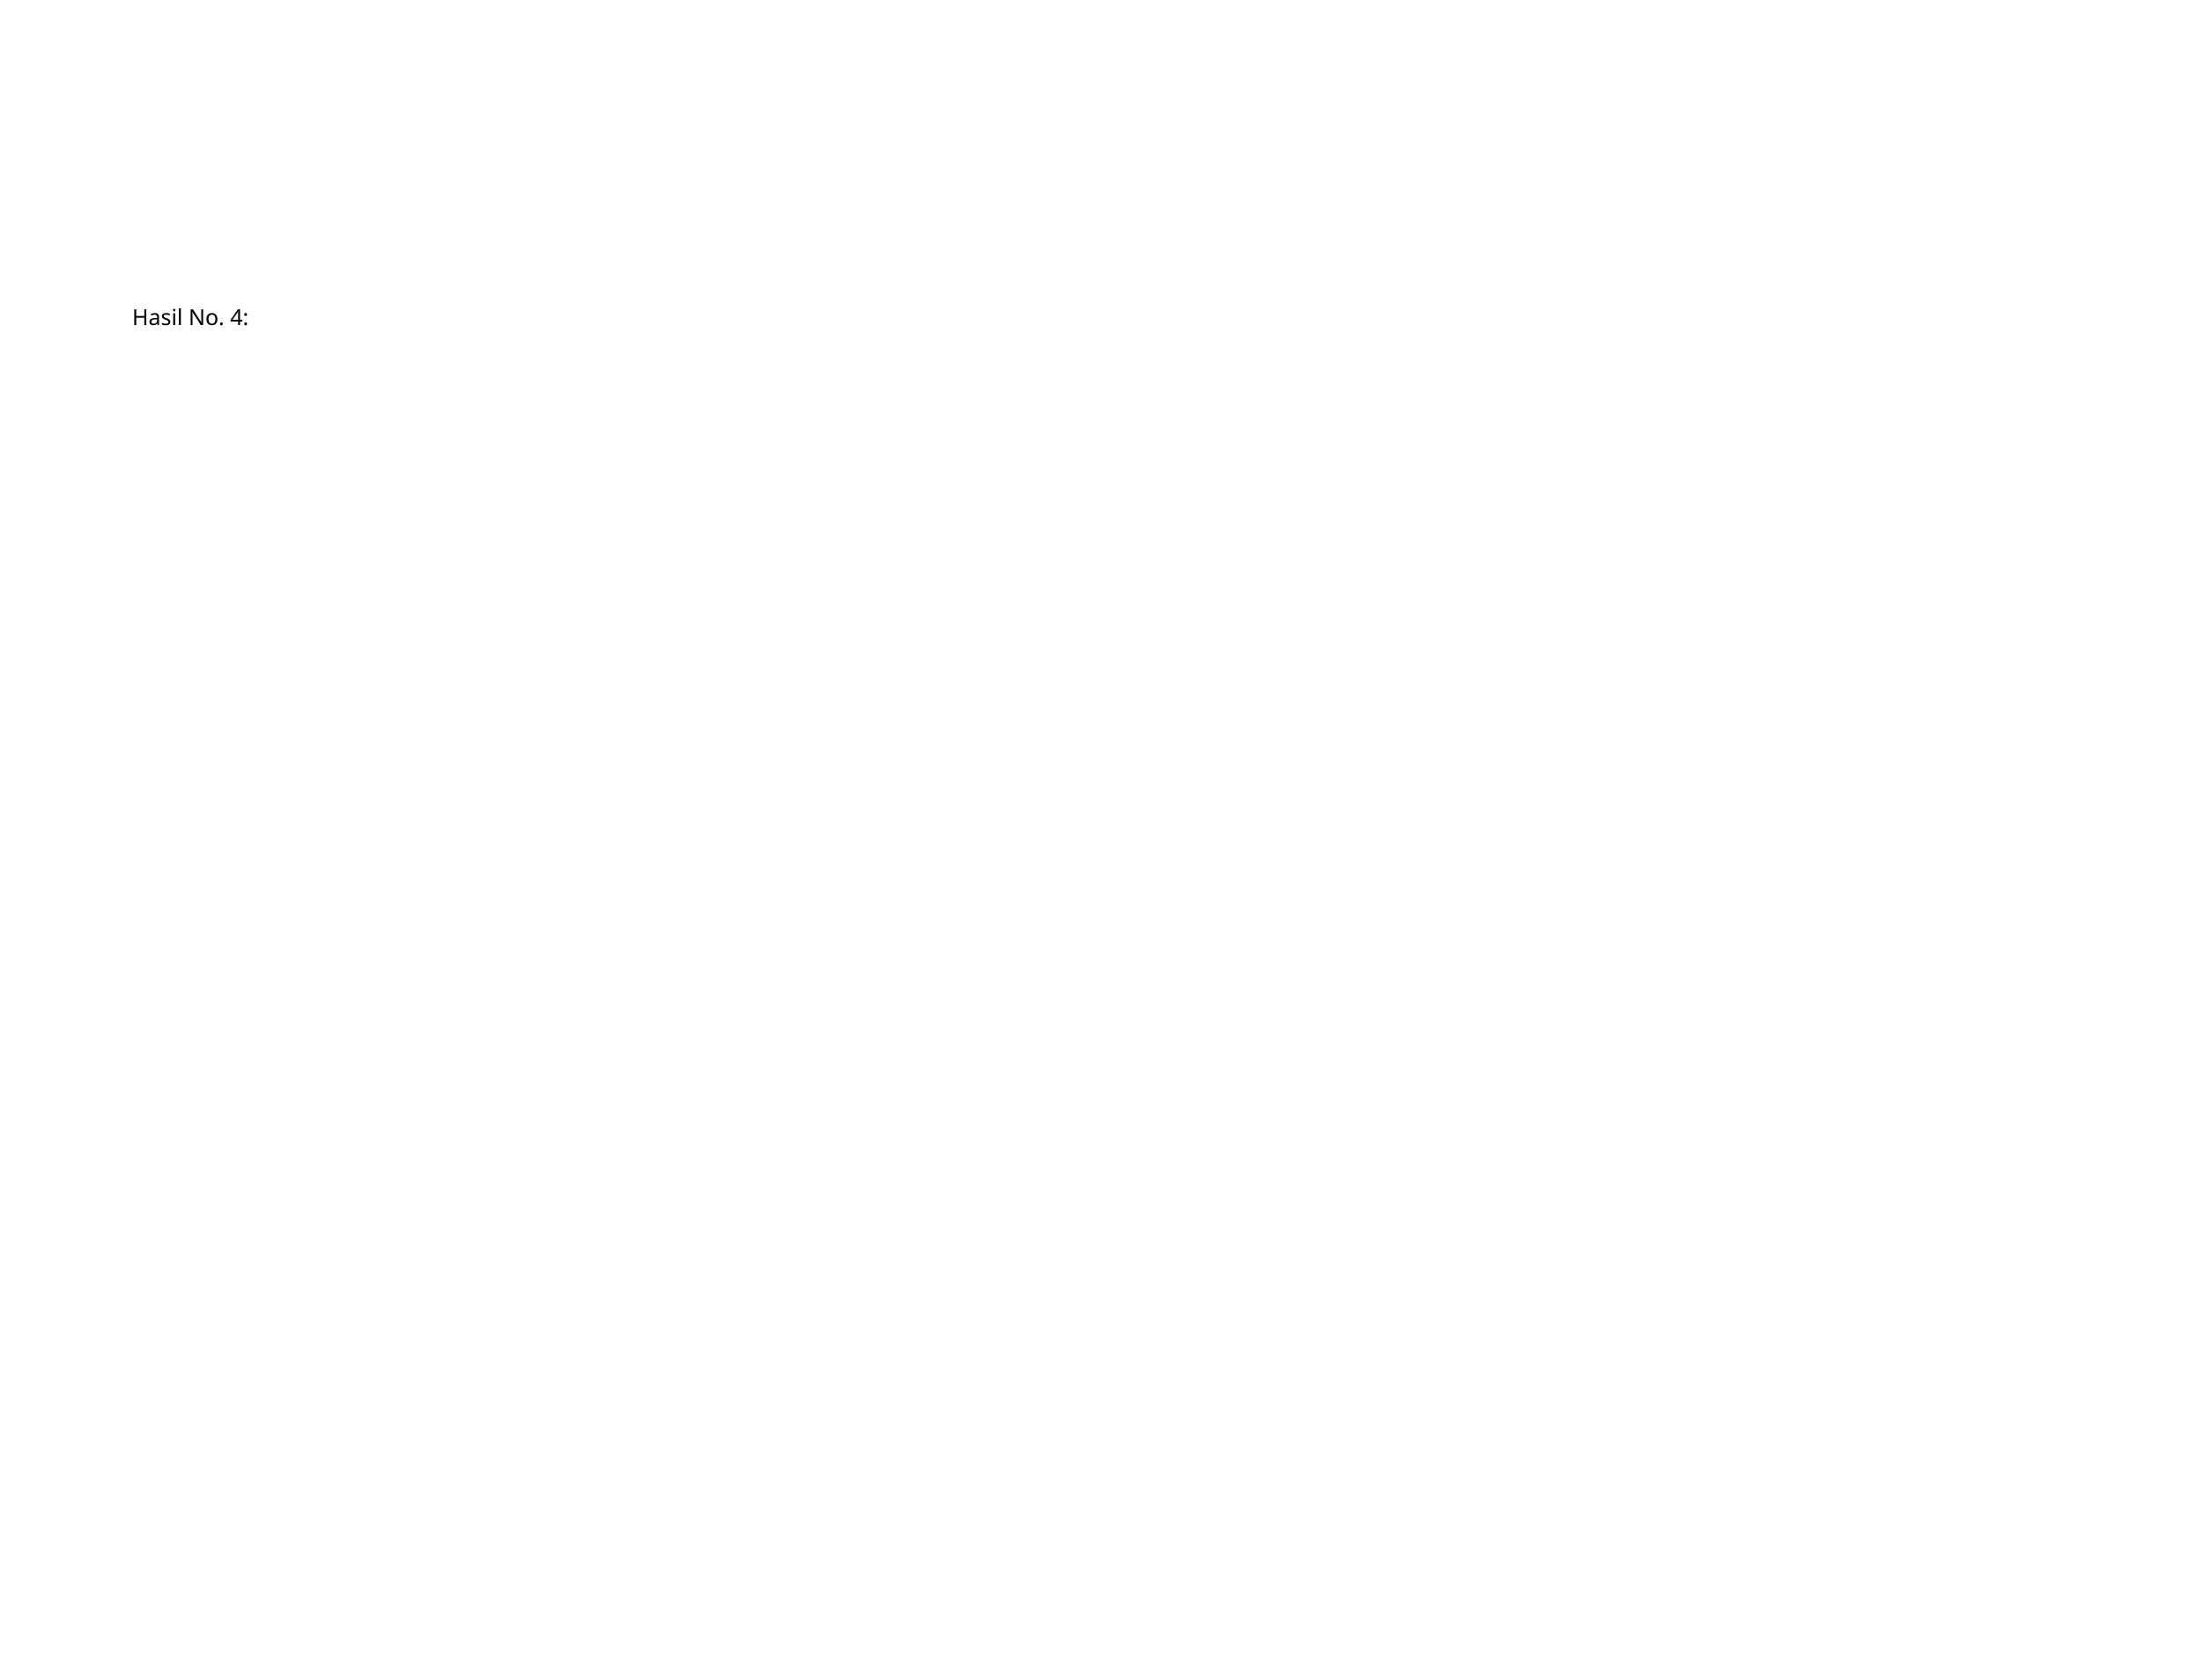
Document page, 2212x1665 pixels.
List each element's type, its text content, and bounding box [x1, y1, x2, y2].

text Hasil No. 4: [132, 302, 2079, 332]
